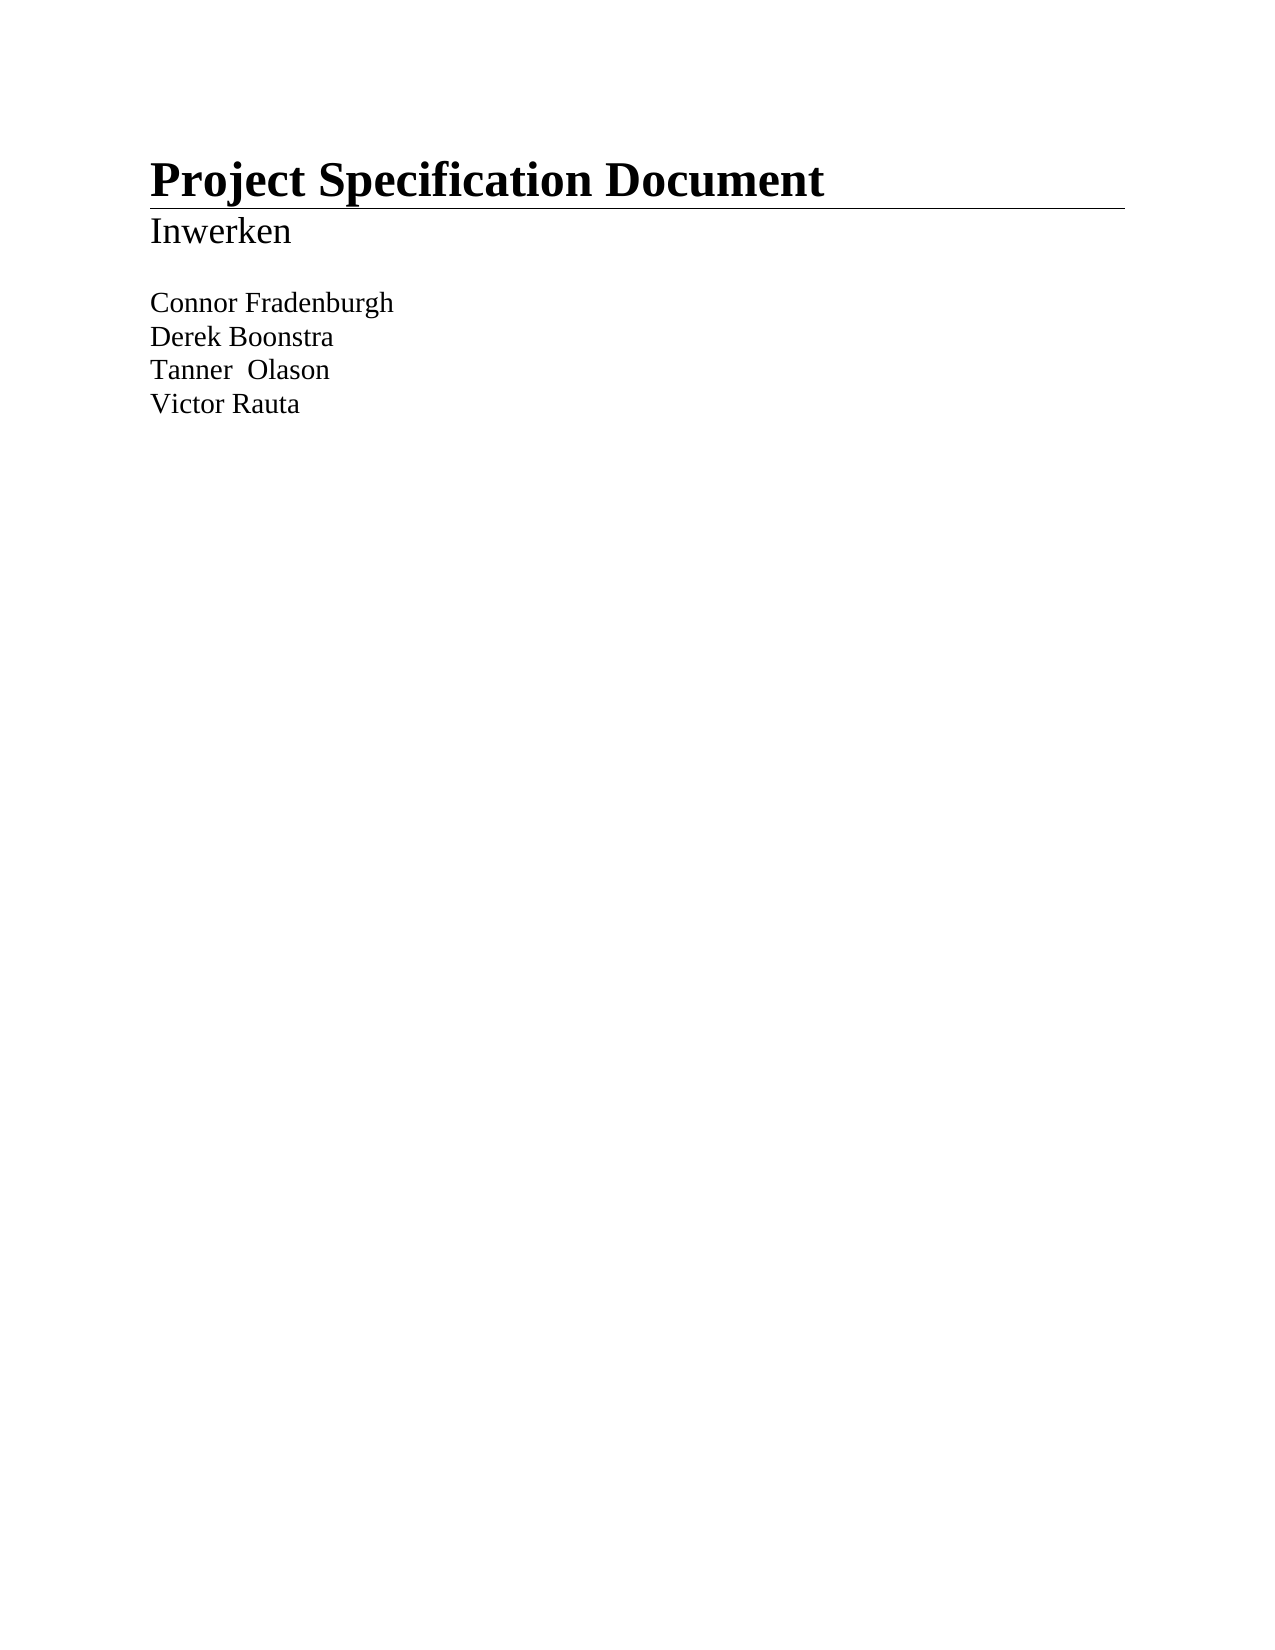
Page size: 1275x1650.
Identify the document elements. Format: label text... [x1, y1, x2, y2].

text Tanner Olason [150, 352, 1125, 386]
text Connor Fradenburgh [150, 285, 1125, 319]
text Inwerken [150, 209, 1125, 252]
text Victor Rauta [150, 386, 1125, 419]
text Derek Boonstra [150, 319, 1125, 352]
text Project Specification Document [150, 150, 1125, 207]
